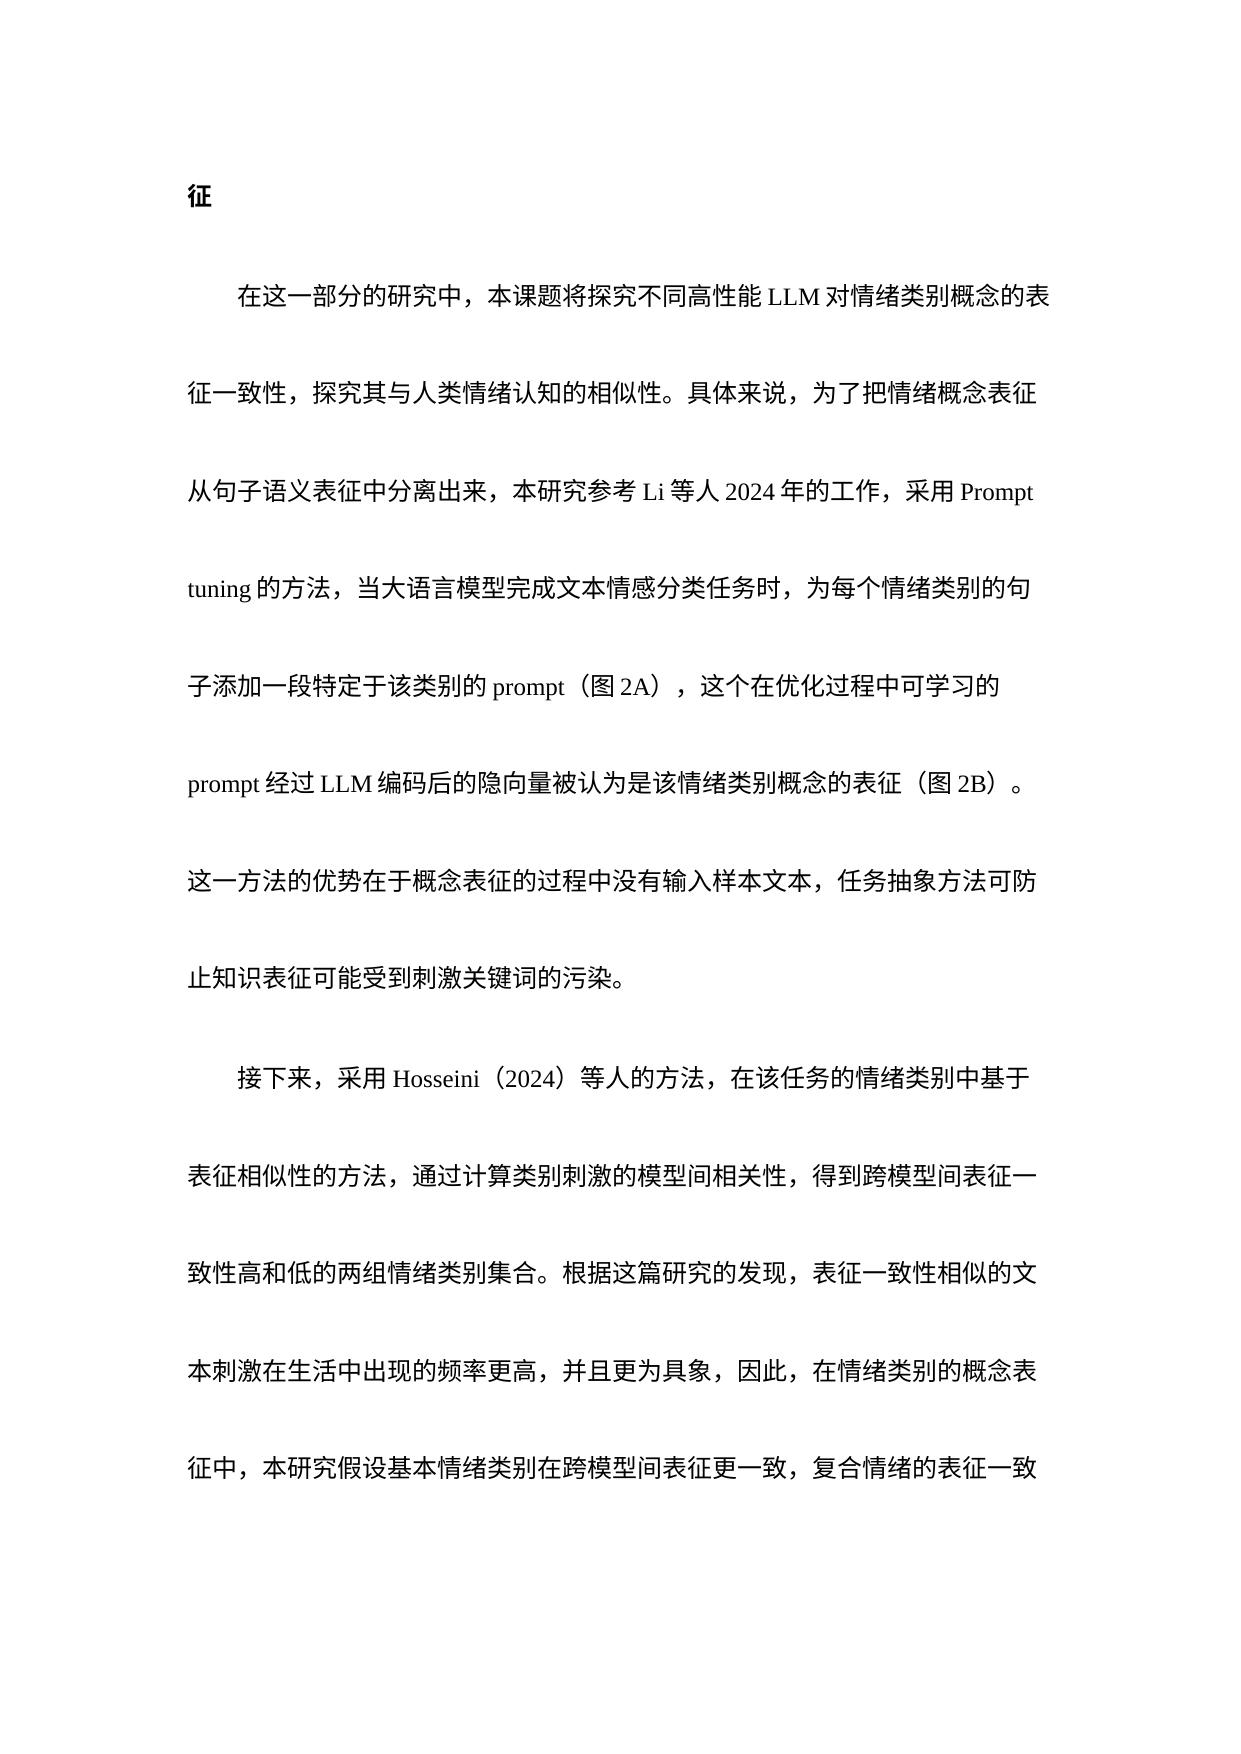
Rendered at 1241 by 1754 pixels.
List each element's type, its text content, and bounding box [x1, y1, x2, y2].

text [187, 162, 1053, 227]
text 在这一部分的研究中，本课题将探究不同高性能LLM对情绪类别概念的表征一致性，探究其与人类情绪认知的相似性。具体来说，为了把情绪概念表征从句子语义表征中分离出来，本研究参考Li等人2024年的工作，采用Prompt tuning的方法，当大语言模型完成文本情感分类任务时，为每个情绪类别的句子添加一段特定于该类别的prompt（图2A），这个在优化过程中可学习的prompt经过LLM编码后的隐向量被认为是该情绪类别概念的表征（图2B）。这一方法的优势在于概念表征的过程中没有输入样本文本，任务抽象方法可防止知识表征可能受到刺激关键词的污染。 [187, 262, 1053, 1009]
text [187, 1044, 1053, 1499]
